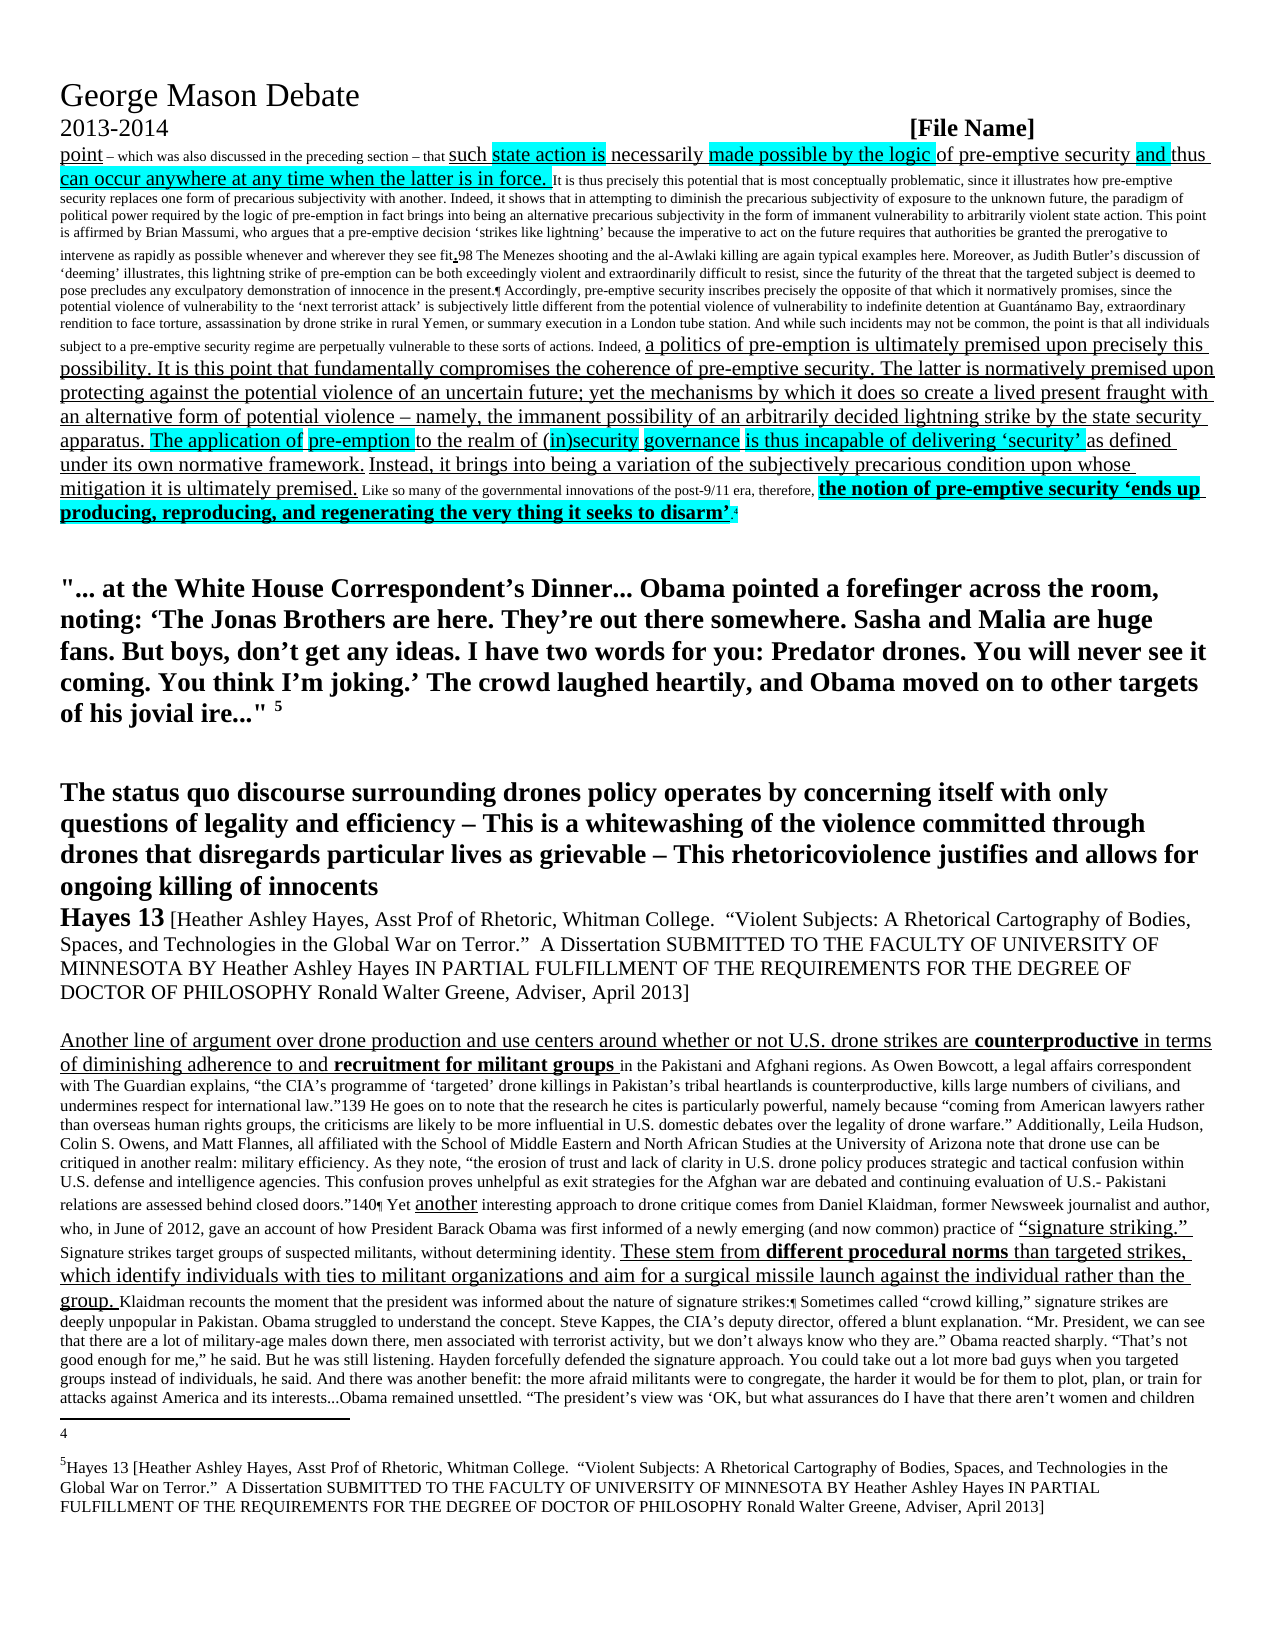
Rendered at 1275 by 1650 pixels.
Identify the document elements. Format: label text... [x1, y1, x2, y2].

text Hayes 13 [Heather Ashley Hayes, Asst Prof of Rhetoric, Whitman College. “Violent Subjects: A Rhetorical Cartography of Bodies, Spaces, and Technologies in the Global War on Terror.” A Dissertation SUBMITTED TO THE FACULTY OF UNIVERSITY OF MINNESOTA BY Heather Ashley Hayes IN PARTIAL FULFILLMENT OF THE REQUIREMENTS FOR THE DEGREE OF DOCTOR OF PHILOSOPHY Ronald Walter Greene, Adviser, April 2013] [60, 901, 1215, 1004]
subtitle "... at the White House Correspondent’s Dinner... Obama pointed a forefinger across the room, noting: ‘The Jonas Brothers are here. They’re out there somewhere. Sasha and Malia are huge fans. But boys, don’t get any ideas. I have two words for you: Predator drones. You will never see it coming. You think I’m joking.’ The crowd laughed heartily, and Obama moved on to other targets of his jovial ire..." [60, 572, 1215, 728]
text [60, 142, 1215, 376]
subtitle The status quo discourse surrounding drones policy operates by concerning itself with only questions of legality and efficiency – This is a whitewashing of the violence committed through drones that disregards particular lives as grievable – This rhetoricoviolence justifies and allows for ongoing killing of innocents [60, 776, 1215, 901]
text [60, 1028, 1215, 1407]
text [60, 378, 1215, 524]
